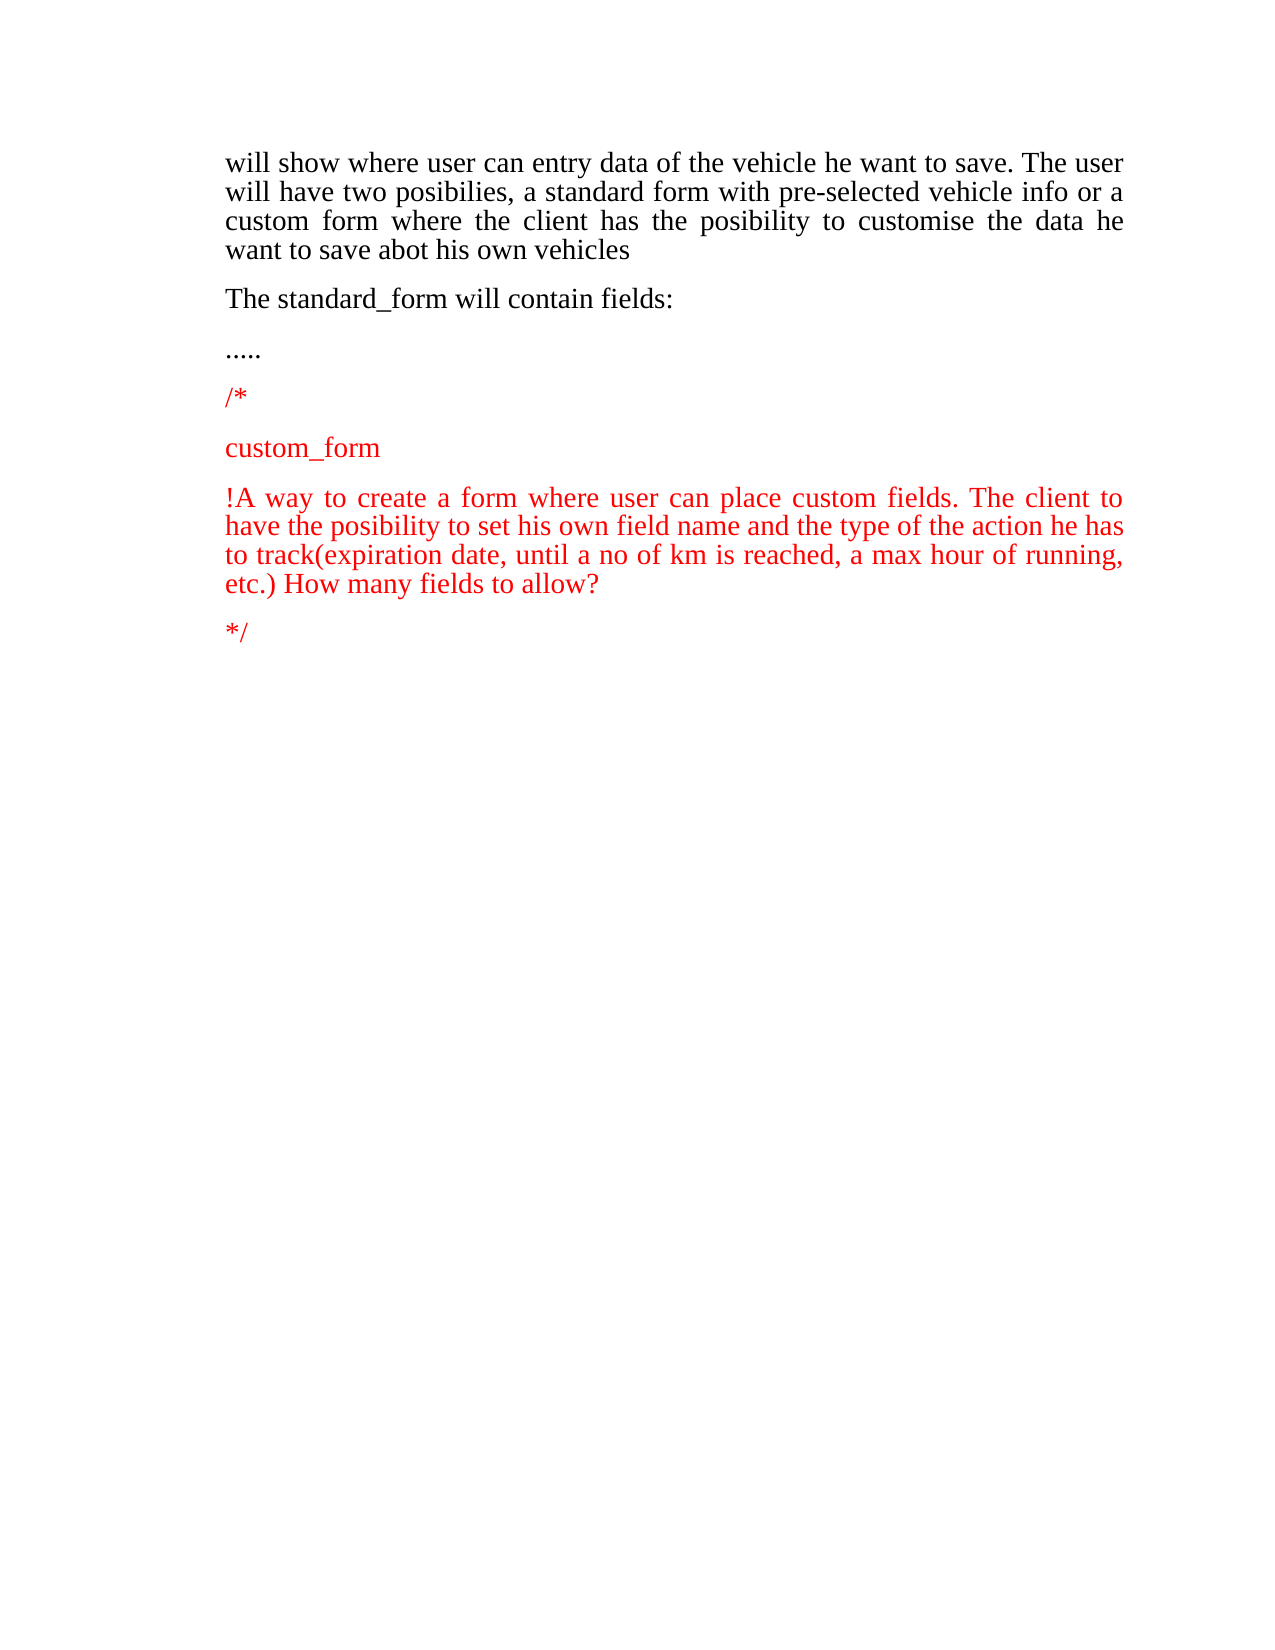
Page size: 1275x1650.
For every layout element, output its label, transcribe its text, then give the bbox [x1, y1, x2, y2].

text ..... [225, 335, 1125, 364]
text */ [225, 620, 1125, 649]
text !A way to create a form where user can place custom fields. The client to have the posibility to set his own field name and the type of the action he has to track(expiration date, until a no of km is reached, a max hour of running, etc.) How many fields to allow? [225, 484, 1125, 599]
text custom_form [225, 434, 1125, 463]
text The standard_form will contain fields: [225, 286, 1125, 314]
text /* [225, 385, 1125, 414]
